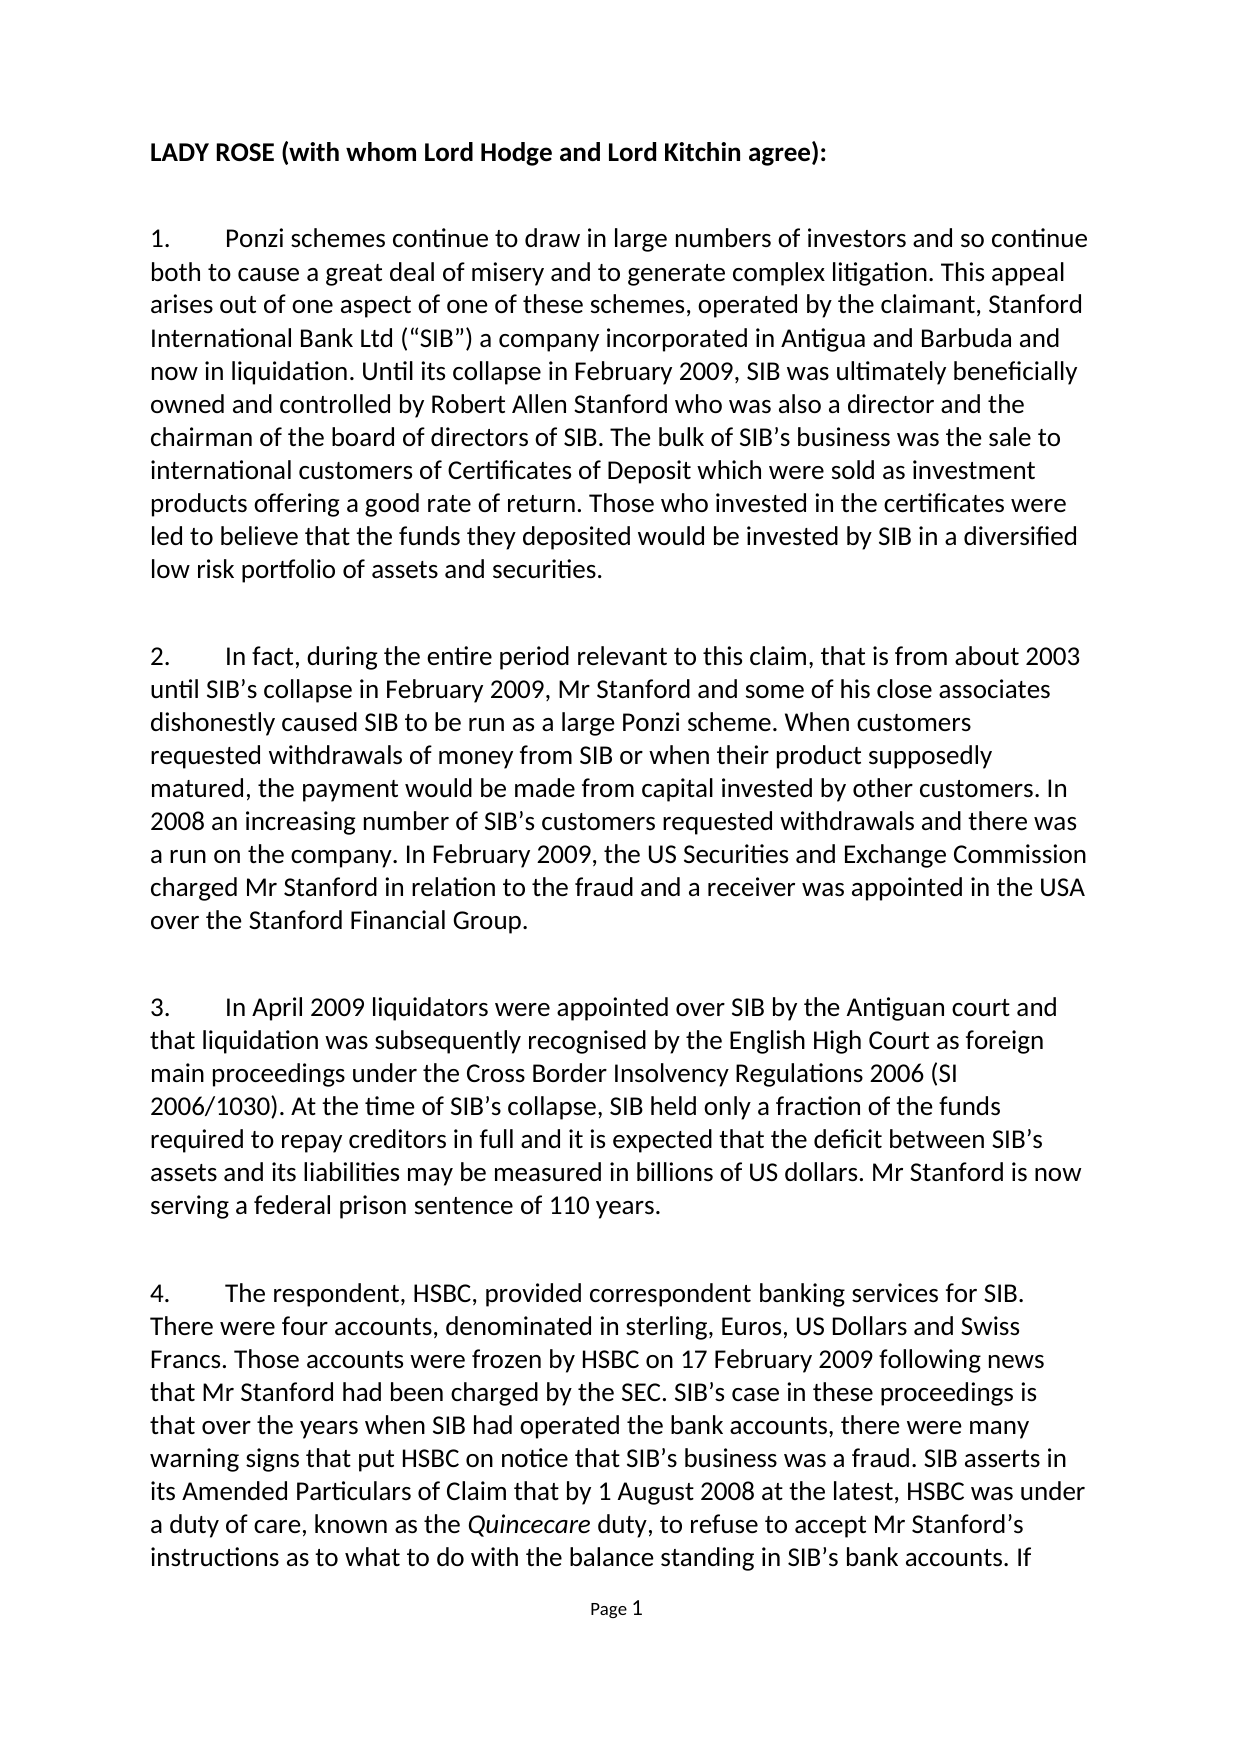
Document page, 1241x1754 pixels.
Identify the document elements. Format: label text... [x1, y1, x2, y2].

list In April 2009 liquidators were appointed over SIB by the Antiguan court and that liquidation was subsequently recognised by the English High Court as foreign main proceedings under the Cross Border Insolvency Regulations 2006 (SI 2006/1030). At the time of SIB’s collapse, SIB held only a fraction of the funds required to repay creditors in full and it is expected that the deficit between SIB’s assets and its liabilities may be measured in billions of US dollars. Mr Stanford is now serving a federal prison sentence of 110 years. [150, 990, 1083, 1222]
list Ponzi schemes continue to draw in large numbers of investors and so continue both to cause a great deal of misery and to generate complex litigation. This appeal arises out of one aspect of one of these schemes, operated by the claimant, Stanford International Bank Ltd (“SIB”) a company incorporated in Antigua and Barbuda and now in liquidation. Until its collapse in February 2009, SIB was ultimately beneficially owned and controlled by Robert Allen Stanford who was also a director and the chairman of the board of directors of SIB. The bulk of SIB’s business was the sale to international customers of Certificates of Deposit which were sold as investment products offering a good rate of return. Those who invested in the certificates were led to believe that the funds they deposited would be invested by SIB in a diversified low risk portfolio of assets and securities. [150, 222, 1089, 585]
subtitle LADY ROSE (with whom Lord Hodge and Lord Kitchin agree): [150, 135, 1101, 168]
list In fact, during the entire period relevant to this claim, that is from about 2003 until SIB’s collapse in February 2009, Mr Stanford and some of his close associates dishonestly caused SIB to be run as a large Ponzi scheme. When customers requested withdrawals of money from SIB or when their product supposedly matured, the payment would be made from capital invested by other customers. In 2008 an increasing number of SIB’s customers requested withdrawals and there was a run on the company. In February 2009, the US Securities and Exchange Commission charged Mr Stanford in relation to the fraud and a receiver was appointed in the USA over the Stanford Financial Group. [150, 639, 1090, 936]
list The respondent, HSBC, provided correspondent banking services for SIB. There were four accounts, denominated in sterling, Euros, US Dollars and Swiss Francs. Those accounts were frozen by HSBC on 17 February 2009 following news that Mr Stanford had been charged by the SEC. SIB’s case in these proceedings is that over the years when SIB had operated the bank accounts, there were many warning signs that put HSBC on notice that SIB’s business was a fraud. SIB asserts in its Amended Particulars of Claim that by 1 August 2008 at the latest, HSBC was under a duty of care, known as the Quincecare duty, to refuse to accept Mr Stanford’s instructions as to what to do with the balance standing in SIB’s bank accounts. If [150, 1276, 1088, 1573]
